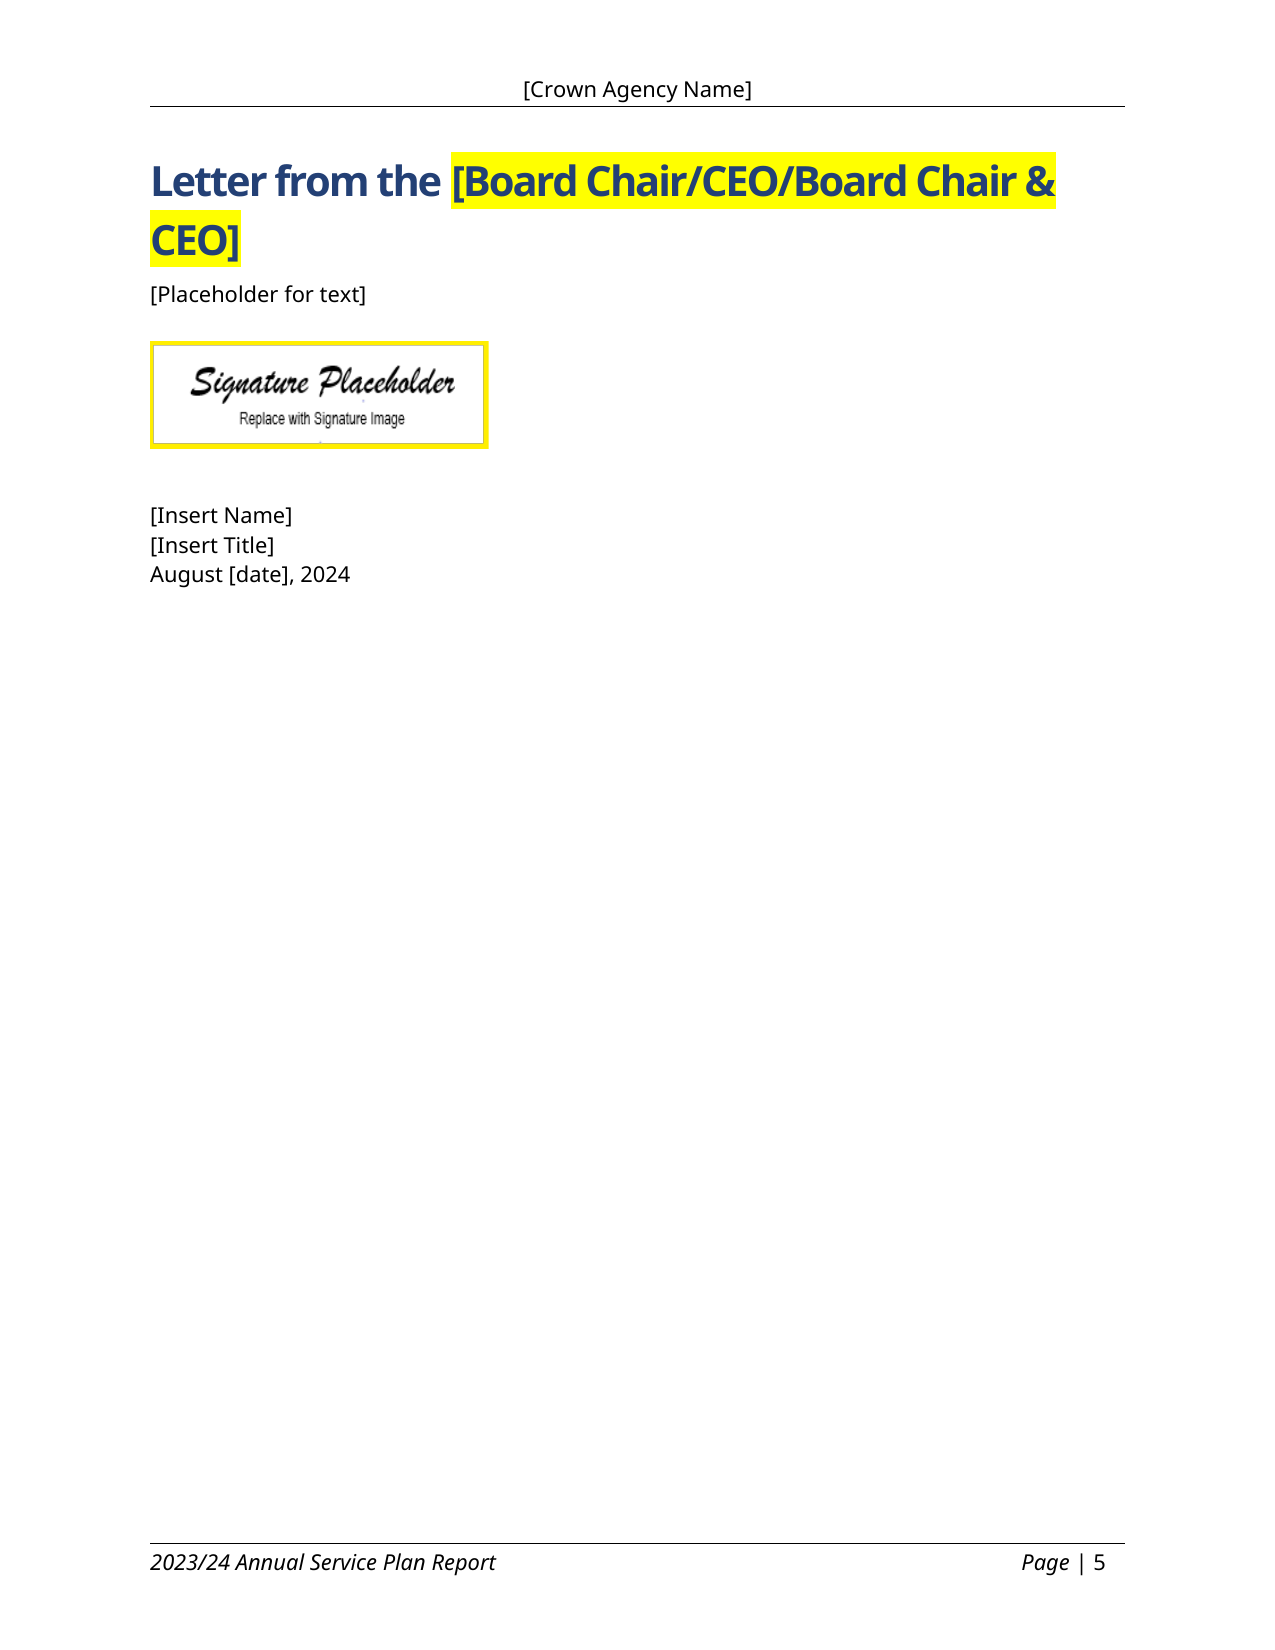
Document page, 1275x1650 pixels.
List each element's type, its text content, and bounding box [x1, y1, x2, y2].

text [Insert Name] [Insert Title] August [date], 2024 [150, 330, 1125, 589]
picture [150, 341, 489, 449]
subtitle Letter from the [Board Chair/CEO/Board Chair & CEO] [150, 150, 1125, 267]
text [Placeholder for text] [150, 279, 1125, 309]
